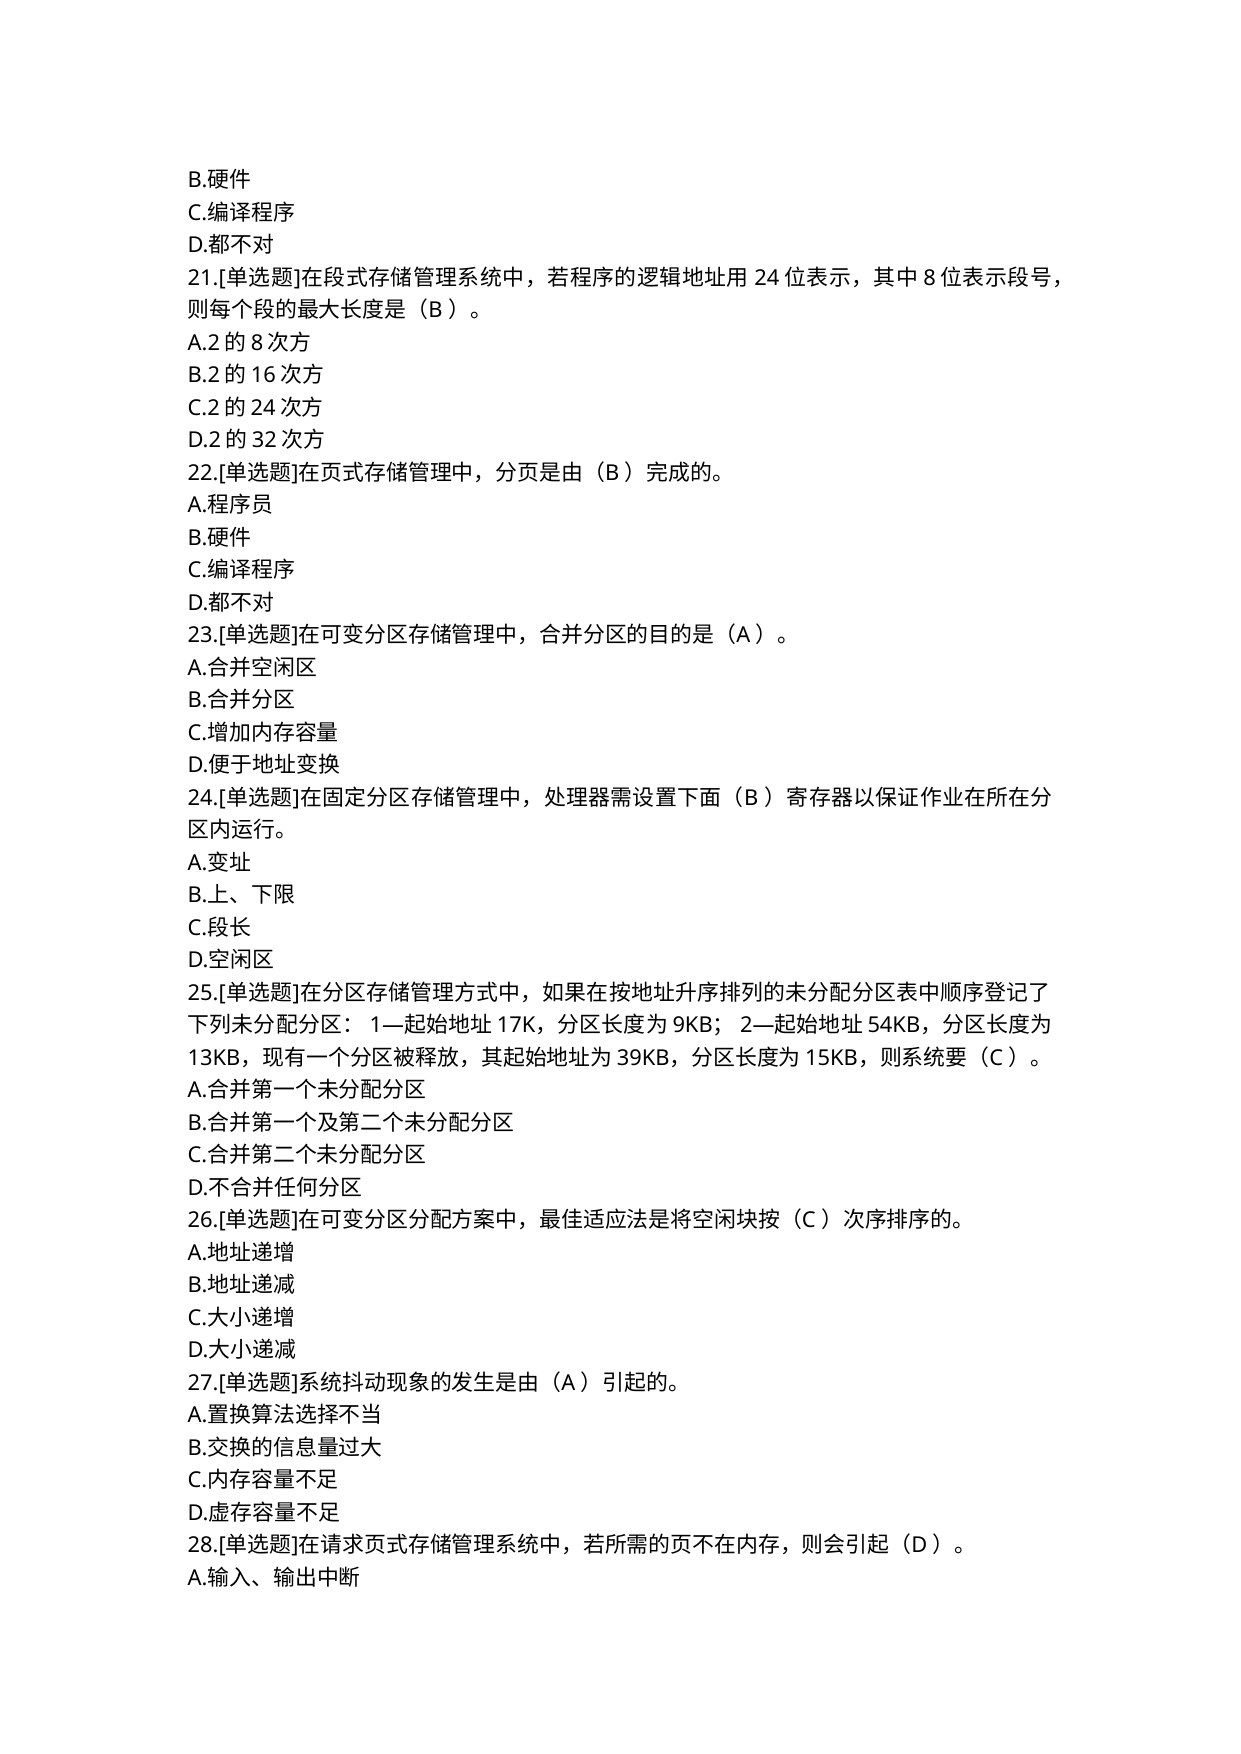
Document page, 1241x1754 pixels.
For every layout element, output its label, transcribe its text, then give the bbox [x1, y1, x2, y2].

text A.程序员 [187, 487, 1053, 519]
text C.大小递增 [187, 1299, 1053, 1332]
text B.交换的信息量过大 [187, 1429, 1053, 1462]
text 27.[单选题]系统抖动现象的发生是由（A ）引起的。 [187, 1364, 1053, 1397]
text A.输入、输出中断 [187, 1559, 1053, 1592]
text C.2的24次方 [187, 389, 1053, 422]
text A.合并第一个未分配分区 [187, 1072, 1053, 1104]
text B.2的16次方 [187, 357, 1053, 389]
text D.虚存容量不足 [187, 1494, 1053, 1527]
text C.编译程序 [187, 194, 1053, 227]
text D.2的32次方 [187, 422, 1053, 454]
text B.合并分区 [187, 682, 1053, 714]
text 23.[单选题]在可变分区存储管理中，合并分区的目的是（A ）。 [187, 617, 1053, 649]
text A.地址递增 [187, 1234, 1053, 1267]
text D.大小递减 [187, 1332, 1053, 1364]
text A.合并空闲区 [187, 649, 1053, 682]
text 28.[单选题]在请求页式存储管理系统中，若所需的页不在内存，则会引起（D ）。 [187, 1527, 1053, 1559]
text 24.[单选题]在固定分区存储管理中，处理器需设置下面（B ）寄存器以保证作业在所在分区内运行。 [187, 779, 1053, 844]
text D.便于地址变换 [187, 747, 1053, 779]
text A.变址 [187, 844, 1053, 877]
text B.合并第一个及第二个未分配分区 [187, 1104, 1053, 1137]
text C.编译程序 [187, 552, 1053, 584]
text B.地址递减 [187, 1267, 1053, 1299]
text C.增加内存容量 [187, 714, 1053, 747]
text 21.[单选题]在段式存储管理系统中，若程序的逻辑地址用24位表示，其中8位表示段号，则每个段的最大长度是（B ）。 [187, 259, 1053, 324]
text D.空闲区 [187, 942, 1053, 974]
text D.都不对 [187, 584, 1053, 617]
text 26.[单选题]在可变分区分配方案中，最佳适应法是将空闲块按（C ）次序排序的。 [187, 1202, 1053, 1234]
text B.硬件 [187, 162, 1053, 194]
text D.都不对 [187, 227, 1053, 259]
text C.内存容量不足 [187, 1462, 1053, 1494]
text B.上、下限 [187, 877, 1053, 909]
text C.段长 [187, 909, 1053, 942]
text A.2的8次方 [187, 324, 1053, 357]
text 25.[单选题]在分区存储管理方式中，如果在按地址升序排列的未分配分区表中顺序登记了下列未分配分区： 1—起始地址17K，分区长度为9KB； 2—起始地址54KB，分区长度为13KB，现有一个分区被释放，其起始地址为39KB，分区长度为15KB，则系统要（C ）。 [187, 974, 1053, 1072]
text B.硬件 [187, 519, 1053, 552]
text D.不合并任何分区 [187, 1169, 1053, 1202]
text 22.[单选题]在页式存储管理中，分页是由（B ）完成的。 [187, 454, 1053, 487]
text A.置换算法选择不当 [187, 1397, 1053, 1429]
text C.合并第二个未分配分区 [187, 1137, 1053, 1169]
